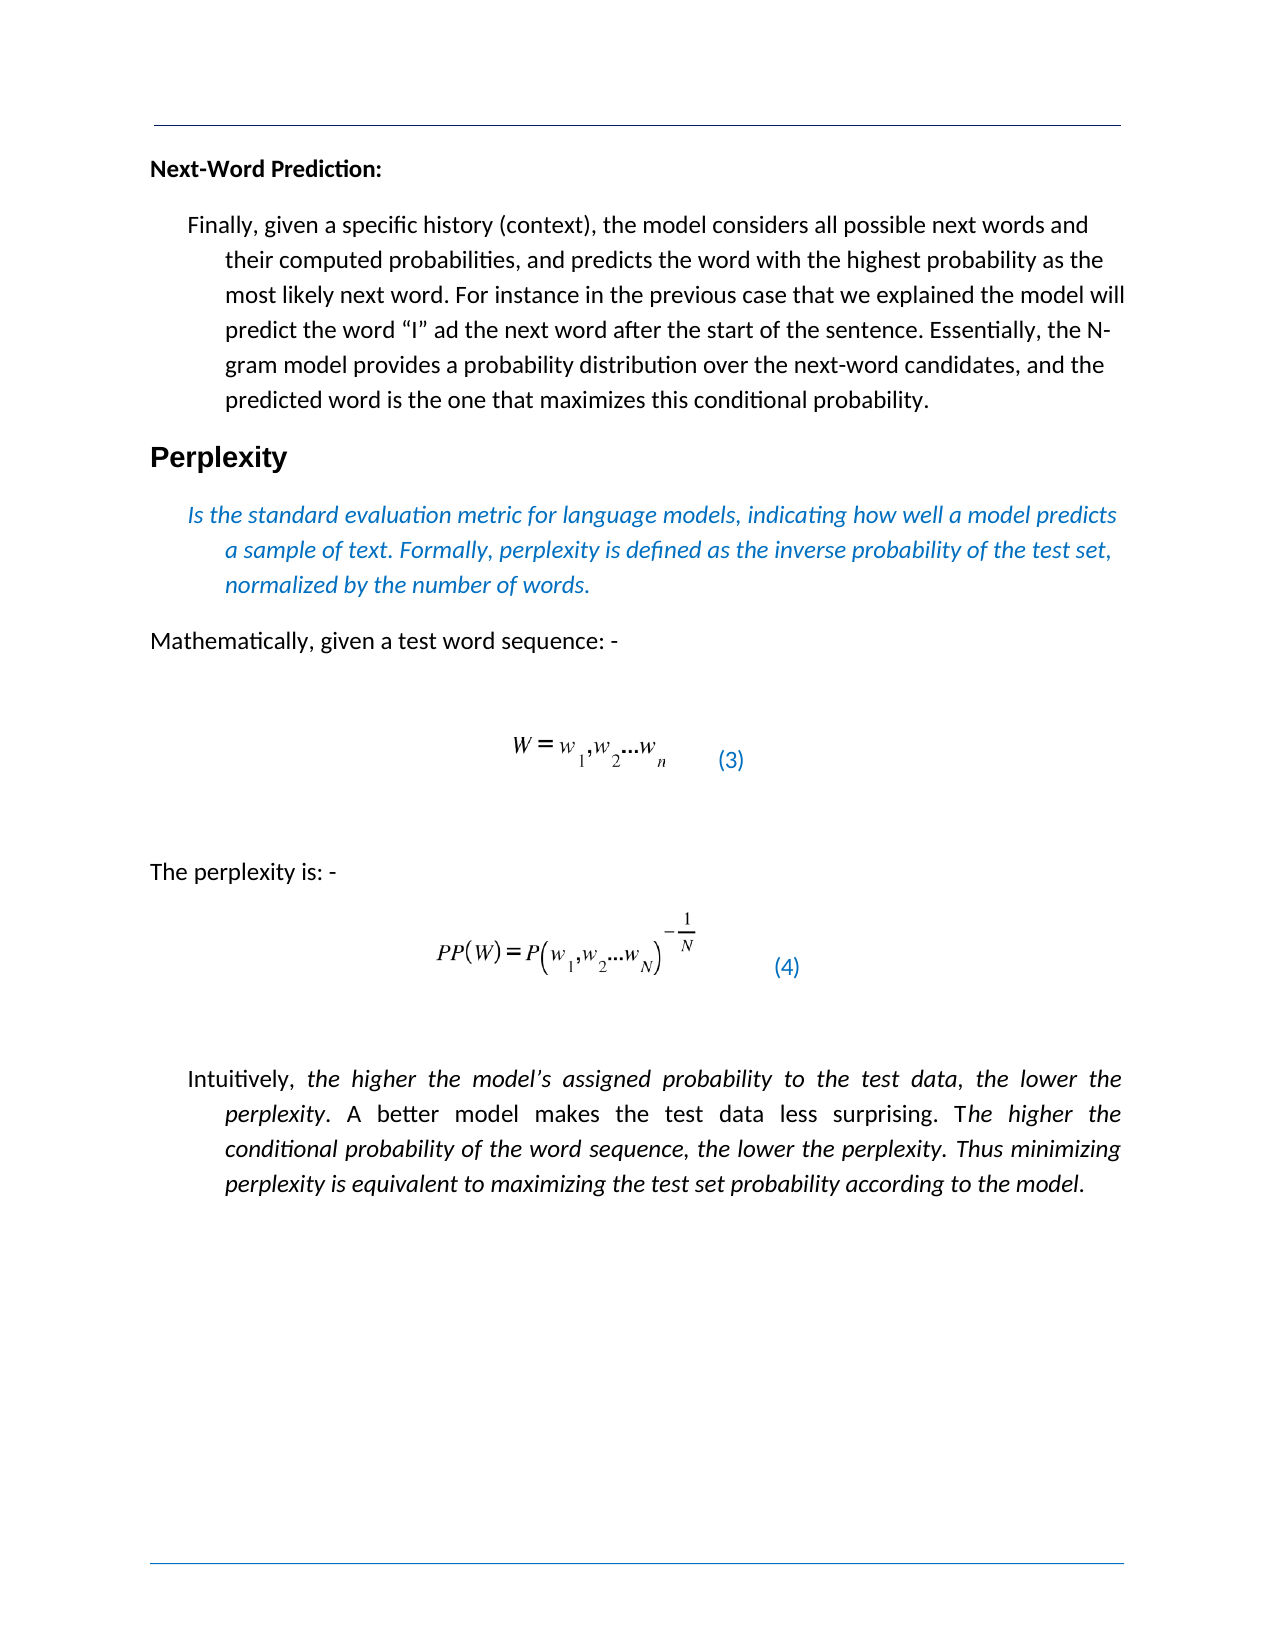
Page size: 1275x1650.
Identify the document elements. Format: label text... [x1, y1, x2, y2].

subtitle Perplexity [150, 440, 1162, 473]
picture [436, 912, 696, 975]
text Mathematically, given a test word sequence: - [150, 625, 1162, 656]
picture [512, 737, 666, 767]
text Is the standard evaluation metric for language models, indicating how well a model predicts a sample of text. Formally, perplexity is defined as the inverse probability of the test set, normalized by the number of words. [187, 499, 1124, 600]
text (4) [773, 951, 1162, 981]
text The perplexity is: - [150, 856, 1162, 887]
text Intuitively, the higher the model’s assigned probability to the test data, the lower the perplexity. A better model makes the test data less surprising. The higher the conditional probability of the word sequence, the lower the perplexity. Thus minimizing perplexity is equivalent to maximizing the test set probability according to the model. [187, 1063, 1121, 1198]
text (3) [300, 744, 1162, 775]
text Finally, given a specific history (context), the model considers all possible next words and their computed probabilities, and predicts the word with the highest probability as the most likely next word. For instance in the previous case that we explained the model will predict the word “I” ad the next word after the start of the sentence. Essentially, the N-gram model provides a probability distribution over the next-word candidates, and the predicted word is the one that maximizes this conditional probability. [187, 209, 1125, 414]
subtitle Next-Word Prediction: [150, 153, 1162, 183]
